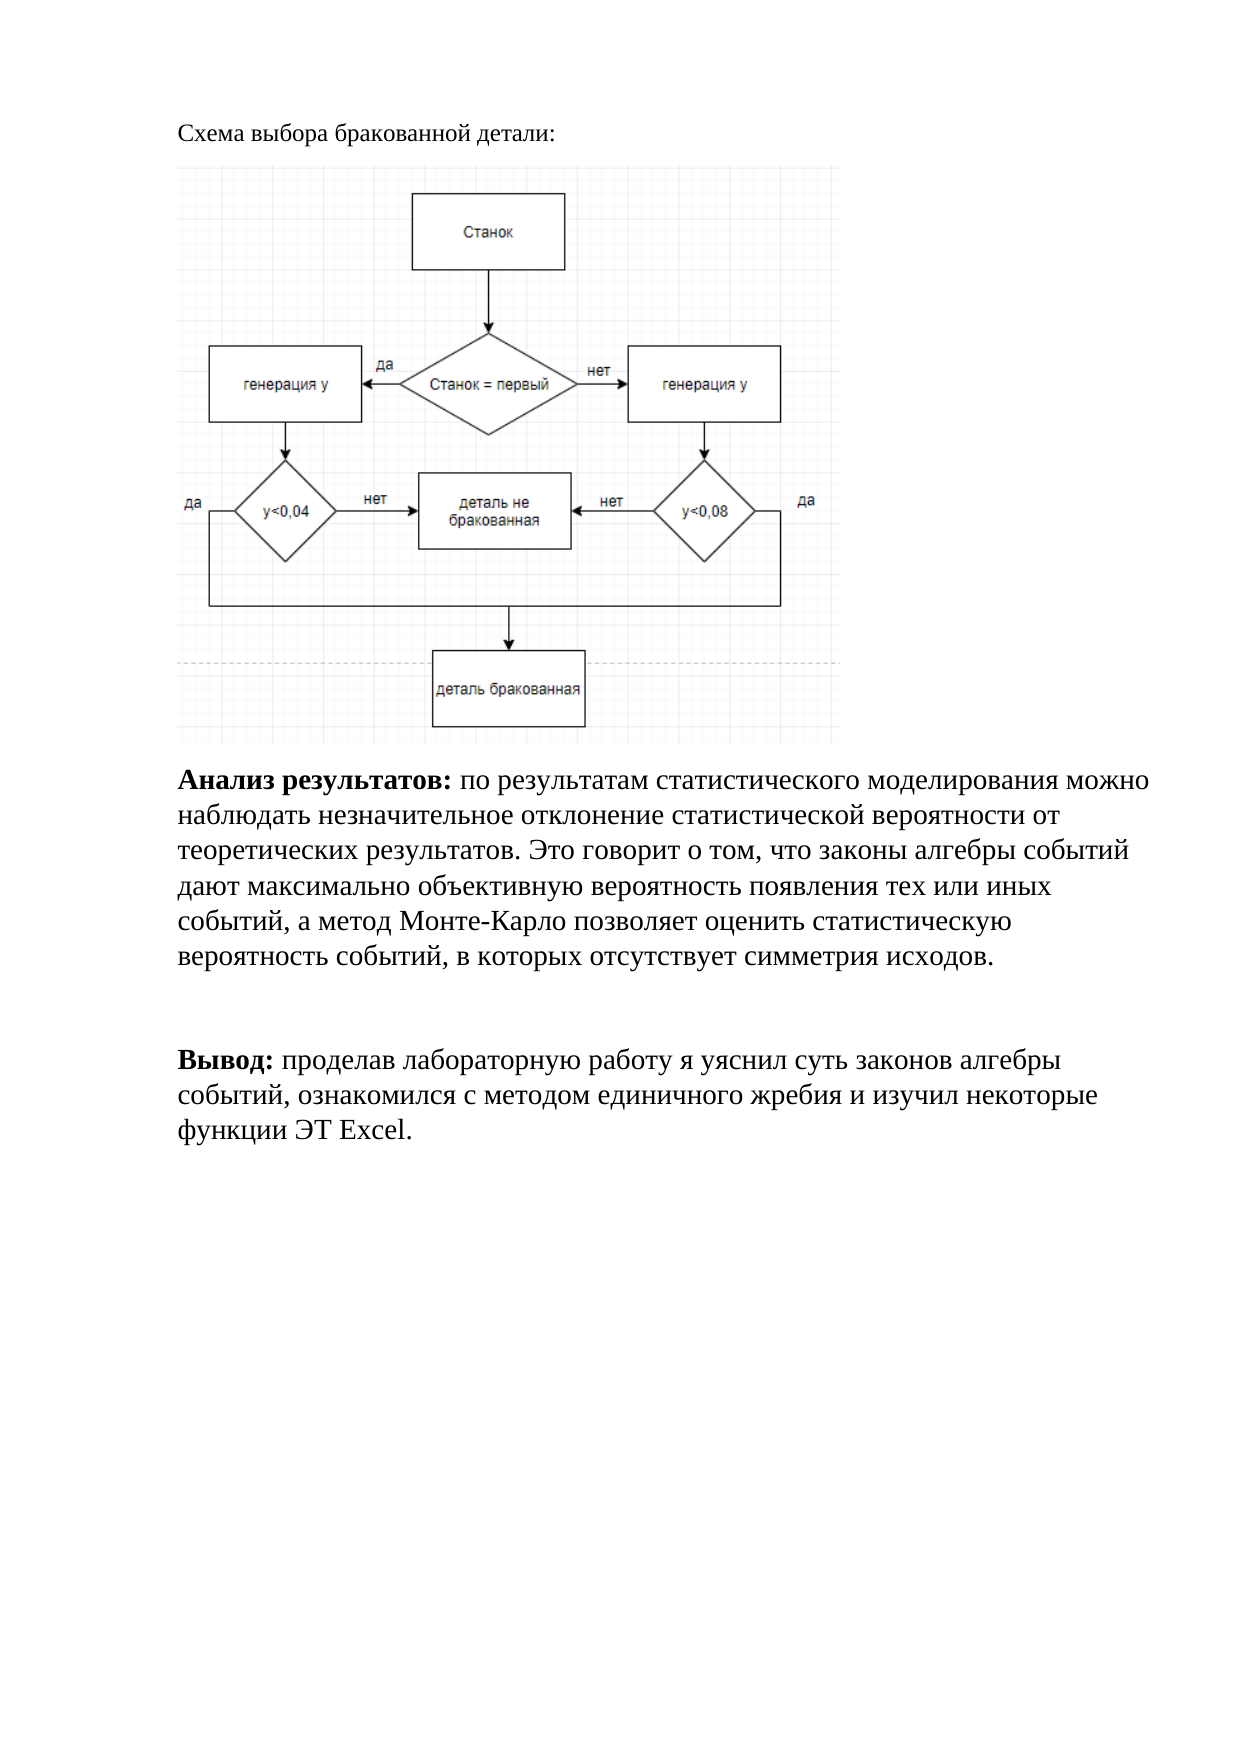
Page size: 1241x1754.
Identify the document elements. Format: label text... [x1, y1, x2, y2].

picture [177, 165, 840, 744]
text Схема выбора бракованной детали: [177, 118, 1152, 147]
text Анализ результатов: по результатам статистического моделирования можно наблюдать незначительное отклонение статистической вероятности от теоретических результатов. Это говорит о том, что законы алгебры событий дают максимально объективную вероятность появления тех или иных событий, а метод Монте-Карло позволяет оценить статистическую вероятность событий, в которых отсутствует симметрия исходов. [177, 762, 1152, 972]
text Вывод: проделав лабораторную работу я уяснил суть законов алгебры событий, ознакомился с методом единичного жребия и изучил некоторые функции ЭТ Excel. [177, 1042, 1152, 1146]
